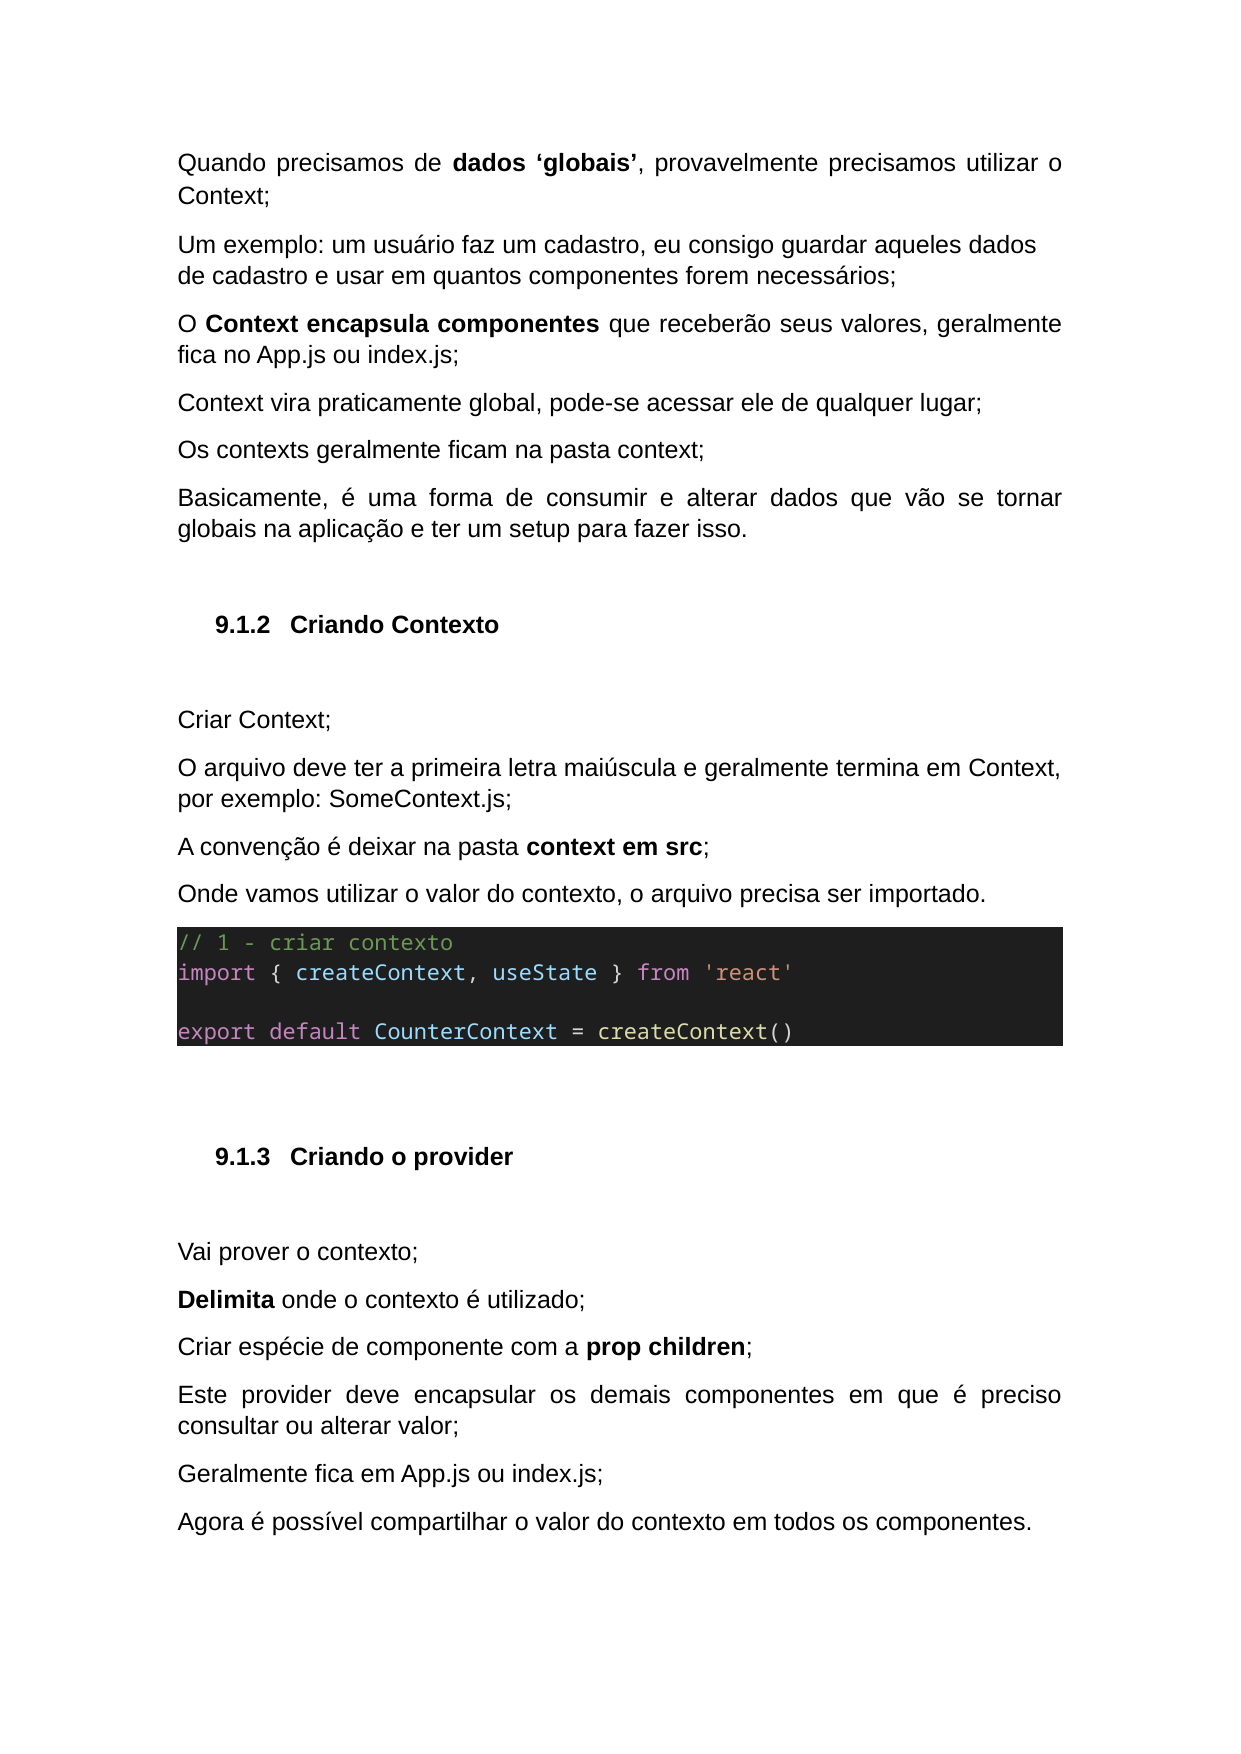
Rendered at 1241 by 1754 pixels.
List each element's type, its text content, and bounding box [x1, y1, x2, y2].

text Vai prover o contexto; [177, 1237, 1063, 1266]
text Basicamente, é uma forma de consumir e alterar dados que vão se tornar globais na aplicação e ter um setup para fazer isso. [177, 483, 1063, 543]
text Criar espécie de componente com a prop children; [177, 1332, 1063, 1361]
text Delimita onde o contexto é utilizado; [177, 1285, 1063, 1313]
text Quando precisamos de dados ‘globais’, provavelmente precisamos utilizar o Context; [177, 148, 1063, 209]
text Este provider deve encapsular os demais componentes em que é preciso consultar ou alterar valor; [177, 1380, 1063, 1440]
text // 1 - criar contexto [177, 927, 1063, 957]
text import { createContext, useState } from 'react' [177, 957, 1063, 987]
text Criar Context; [177, 705, 1063, 734]
text O Context encapsula componentes que receberão seus valores, geralmente fica no App.js ou index.js; [177, 309, 1063, 369]
text Os contexts geralmente ficam na pasta context; [177, 436, 1063, 464]
text O arquivo deve ter a primeira letra maiúscula e geralmente termina em Context, por exemplo: SomeContext.js; [177, 753, 1063, 813]
list Criando Contexto [215, 610, 1063, 638]
text Agora é possível compartilhar o valor do contexto em todos os componentes. [177, 1507, 1063, 1535]
text Onde vamos utilizar o valor do contexto, o arquivo precisa ser importado. [177, 879, 1063, 908]
text Geralmente fica em App.js ou index.js; [177, 1459, 1063, 1488]
text Um exemplo: um usuário faz um cadastro, eu consigo guardar aqueles dados de cadastro e usar em quantos componentes forem necessários; [177, 230, 1063, 290]
list Criando o provider [215, 1142, 1063, 1170]
text A convenção é deixar na pasta context em src; [177, 832, 1063, 860]
text Context vira praticamente global, pode-se acessar ele de qualquer lugar; [177, 388, 1063, 417]
text export default CounterContext = createContext() [177, 1016, 1063, 1046]
